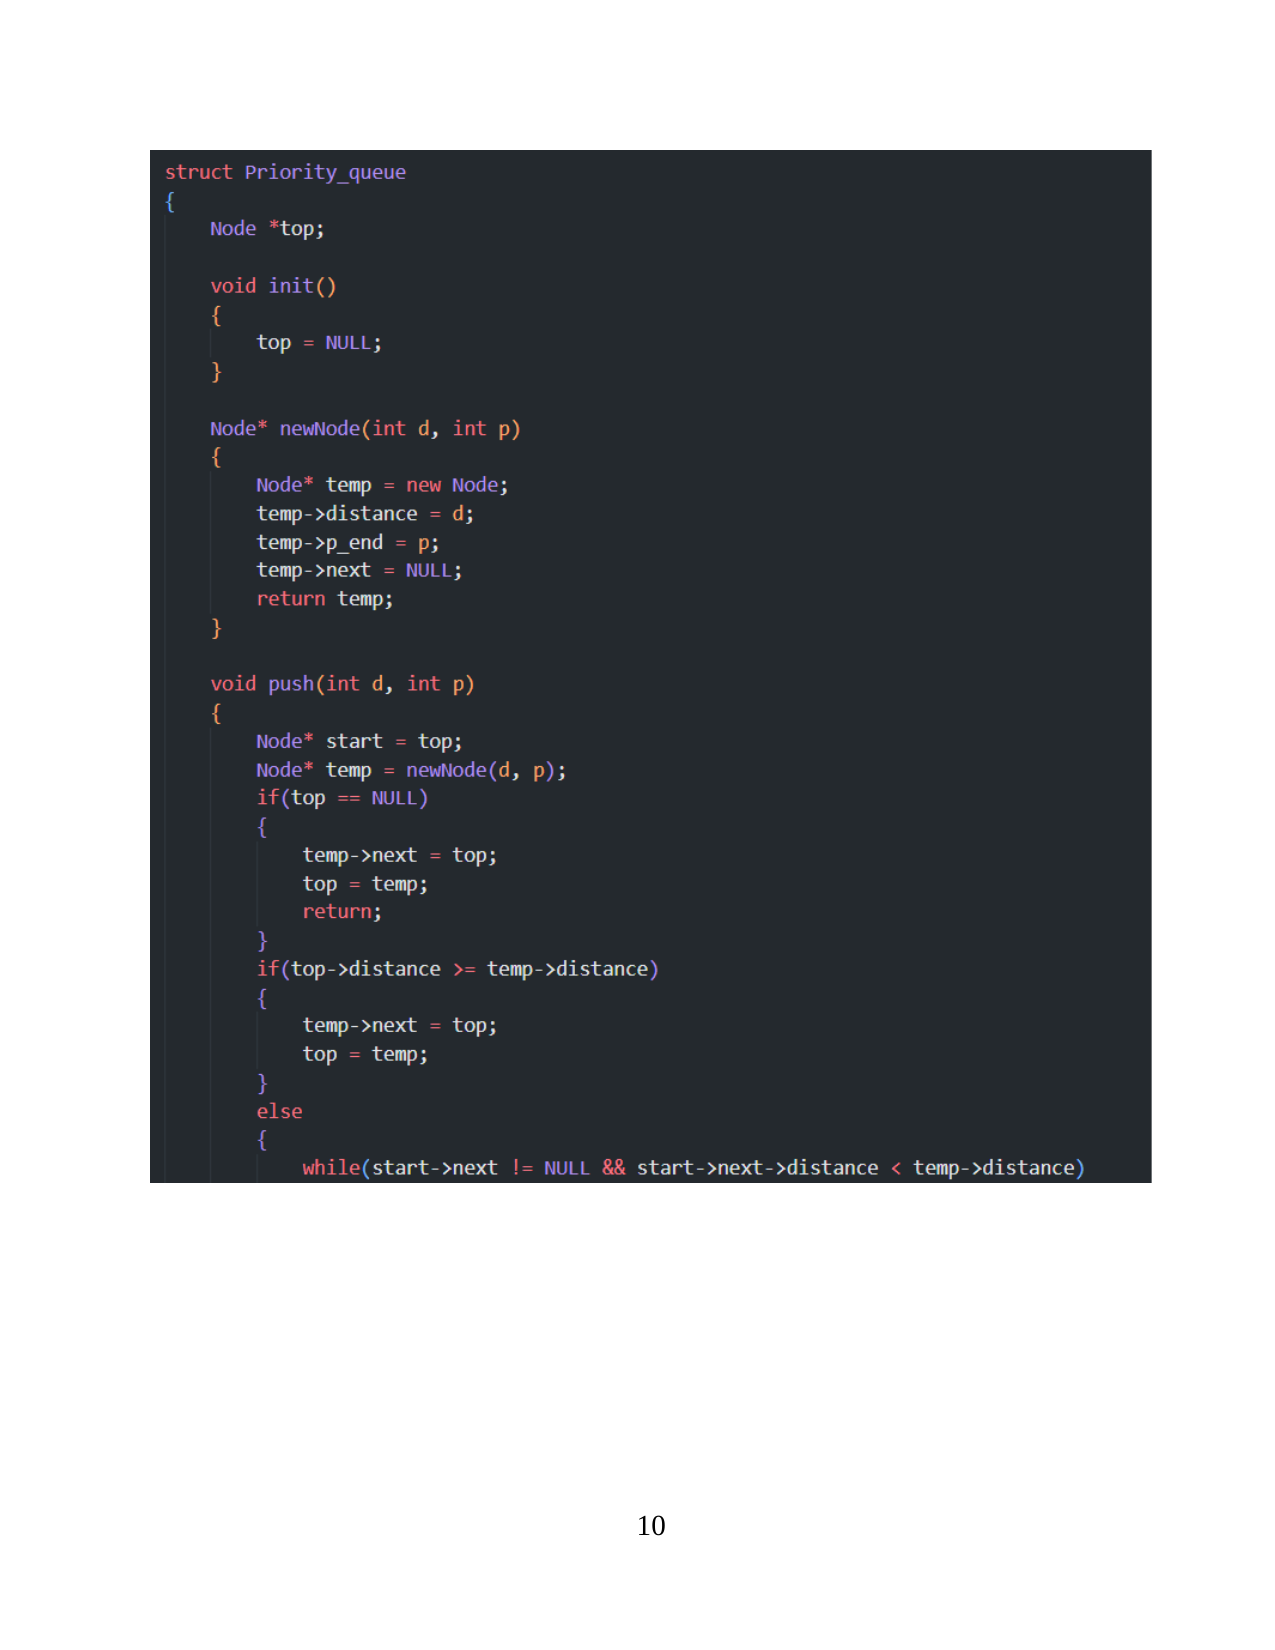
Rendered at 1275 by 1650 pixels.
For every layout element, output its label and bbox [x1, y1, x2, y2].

picture [150, 150, 1152, 1183]
